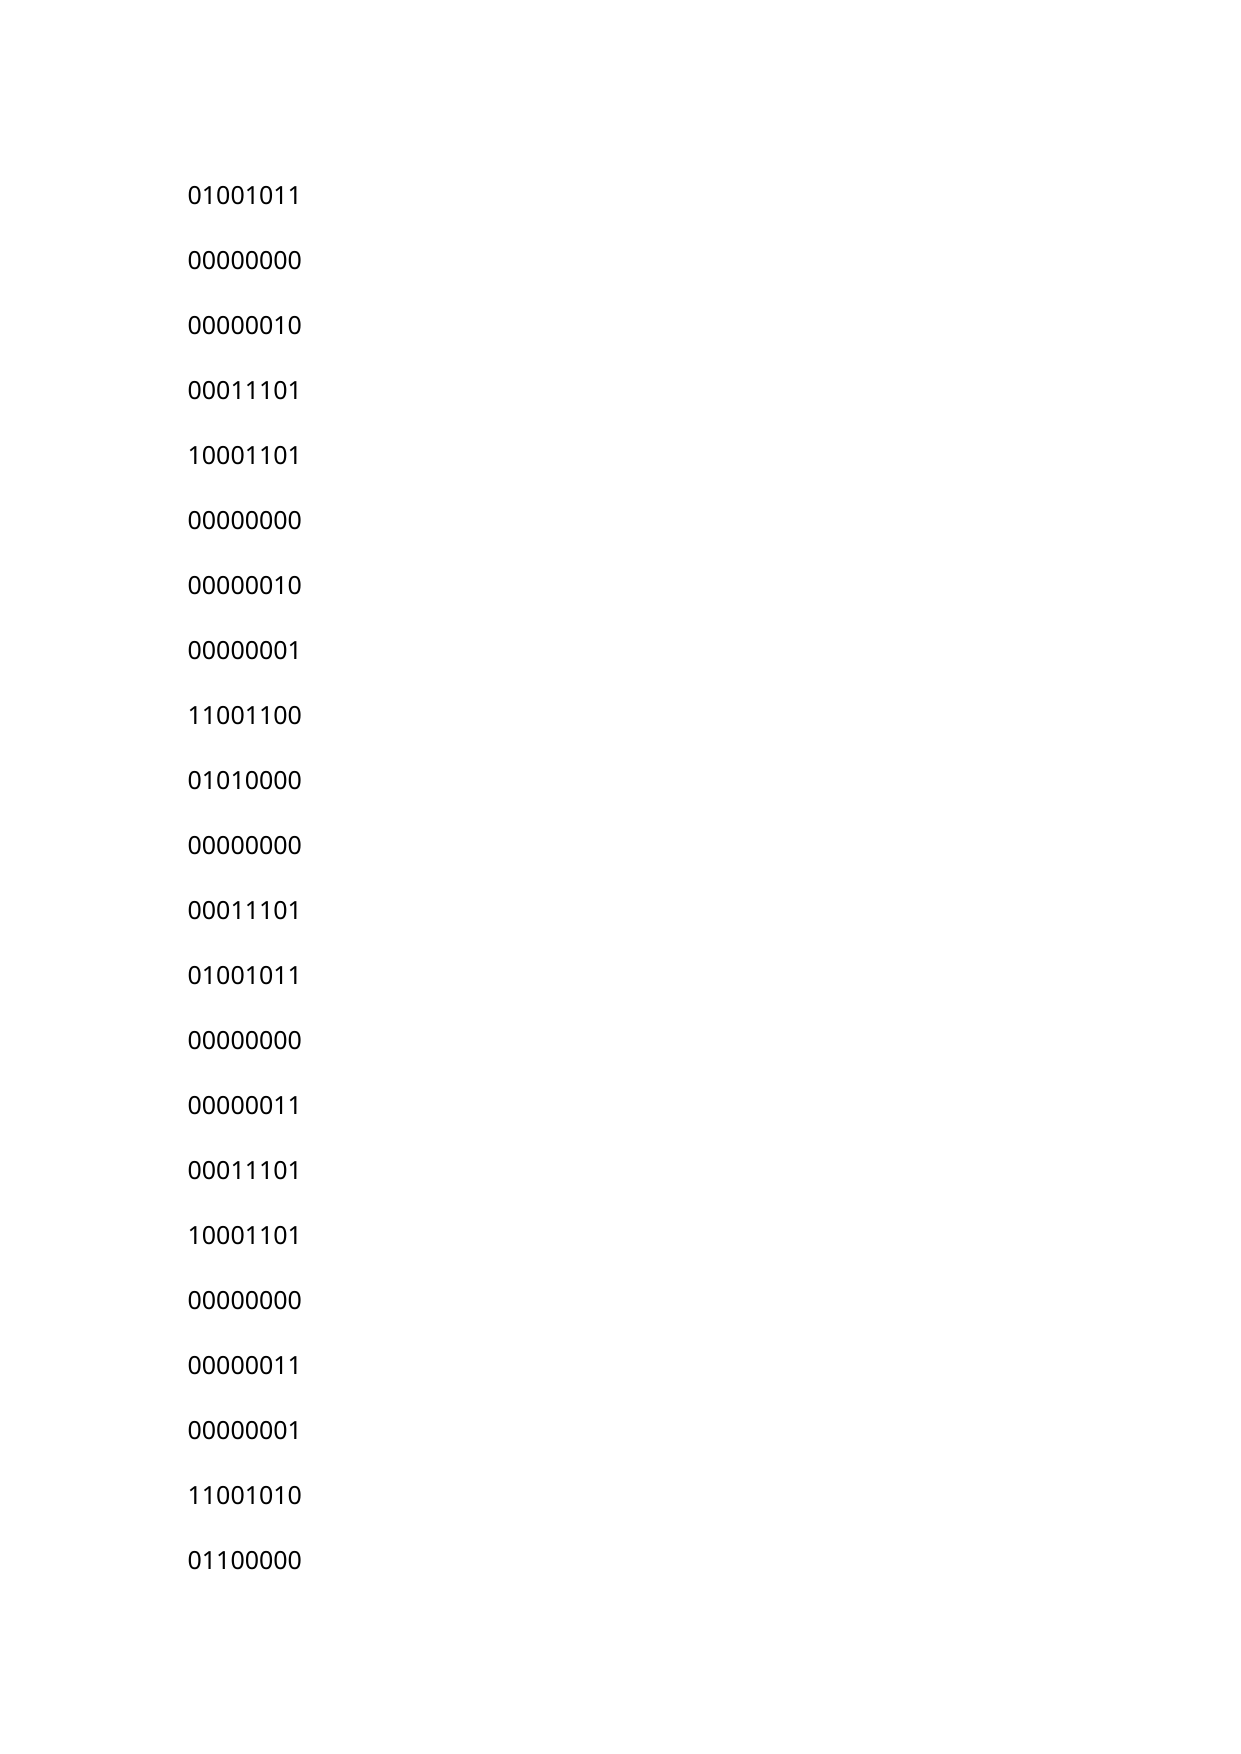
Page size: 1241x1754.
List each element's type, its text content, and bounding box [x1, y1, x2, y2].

text 00000001 [187, 1397, 1053, 1462]
text 00000000 [187, 227, 1053, 292]
text 10001101 [187, 1202, 1053, 1267]
text 01001011 [187, 162, 1053, 227]
text 00000001 [187, 617, 1053, 682]
text 00000011 [187, 1332, 1053, 1397]
text 00000000 [187, 487, 1053, 552]
text 00011101 [187, 357, 1053, 422]
text 00000010 [187, 552, 1053, 617]
text 10001101 [187, 422, 1053, 487]
text 11001010 [187, 1462, 1053, 1527]
text 00000000 [187, 812, 1053, 877]
text 01001011 [187, 942, 1053, 1007]
text 00000011 [187, 1072, 1053, 1137]
text 11001100 [187, 682, 1053, 747]
text 00000000 [187, 1267, 1053, 1332]
text 00011101 [187, 877, 1053, 942]
text 01100000 [187, 1527, 1053, 1592]
text 00011101 [187, 1137, 1053, 1202]
text 00000000 [187, 1007, 1053, 1072]
text 01010000 [187, 747, 1053, 812]
text 00000010 [187, 292, 1053, 357]
